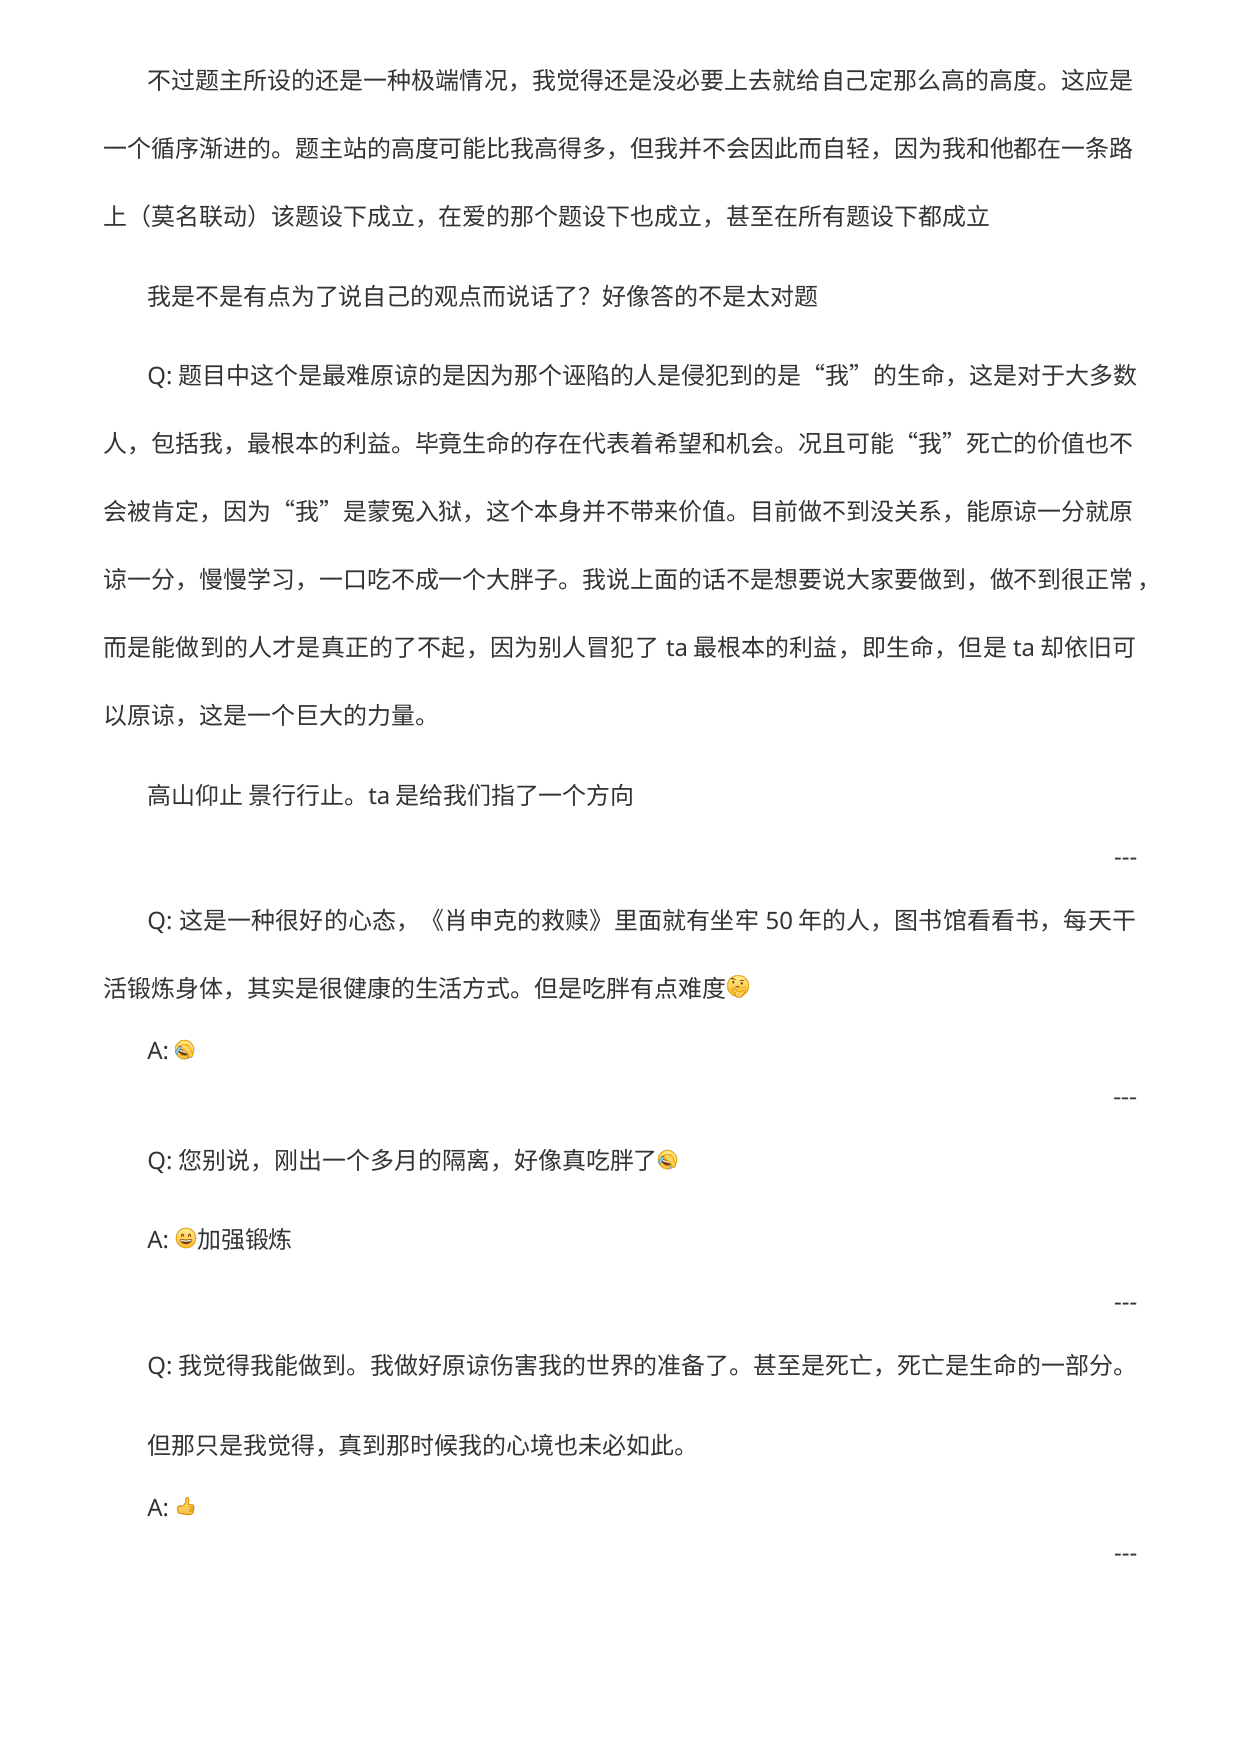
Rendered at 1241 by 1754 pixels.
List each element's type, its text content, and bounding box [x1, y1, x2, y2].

picture [657, 1149, 678, 1170]
text Q: 我觉得我能做到。我做好原谅伤害我的世界的准备了。甚至是死亡，死亡是生命的一部分。 [103, 1330, 1137, 1398]
text A: 加强锻炼 [103, 1204, 1137, 1272]
text 高山仰止 景行行止。ta是给我们指了一个方向 [103, 760, 1137, 828]
text --- [103, 1079, 1137, 1113]
text --- [103, 1536, 1137, 1569]
text A: [103, 1490, 1137, 1524]
text Q: 这是一种很好的心态，《肖申克的救赎》里面就有坐牢50年的人，图书馆看看书，每天干活锻炼身体，其实是很健康的生活方式。但是吃胖有点难度 [103, 885, 1137, 1021]
picture [175, 1039, 195, 1060]
picture [175, 1495, 196, 1516]
text 不过题主所设的还是一种极端情况，我觉得还是没必要上去就给自己定那么高的高度。这应是一个循序渐进的。题主站的高度可能比我高得多，但我并不会因此而自轻，因为我和他都在一条路上（莫名联动）该题设下成立，在爱的那个题设下也成立，甚至在所有题设下都成立 [103, 45, 1137, 249]
text Q: 您别说，刚出一个多月的隔离，好像真吃胖了 [103, 1125, 1137, 1193]
picture [175, 1227, 197, 1249]
text A: [103, 1033, 1137, 1067]
text 但那只是我觉得，真到那时候我的心境也未必如此。 [103, 1410, 1137, 1478]
picture [726, 974, 750, 998]
text Q: 题目中这个是最难原谅的是因为那个诬陷的人是侵犯到的是“我”的生命，这是对于大多数人，包括我，最根本的利益。毕竟生命的存在代表着希望和机会。况且可能“我”死亡的价值也不会被肯定，因为“我”是蒙冤入狱，这个本身并不带来价值。目前做不到没关系，能原谅一分就原谅一分，慢慢学习，一口吃不成一个大胖子。我说上面的话不是想要说大家要做到，做不到很正常，而是能做到的人才是真正的了不起，因为别人冒犯了ta最根本的利益，即生命，但是ta却依旧可以原谅，这是一个巨大的力量。 [103, 340, 1137, 748]
text --- [103, 1284, 1137, 1318]
text --- [103, 839, 1137, 873]
text 我是不是有点为了说自己的观点而说话了？好像答的不是太对题 [103, 261, 1137, 328]
